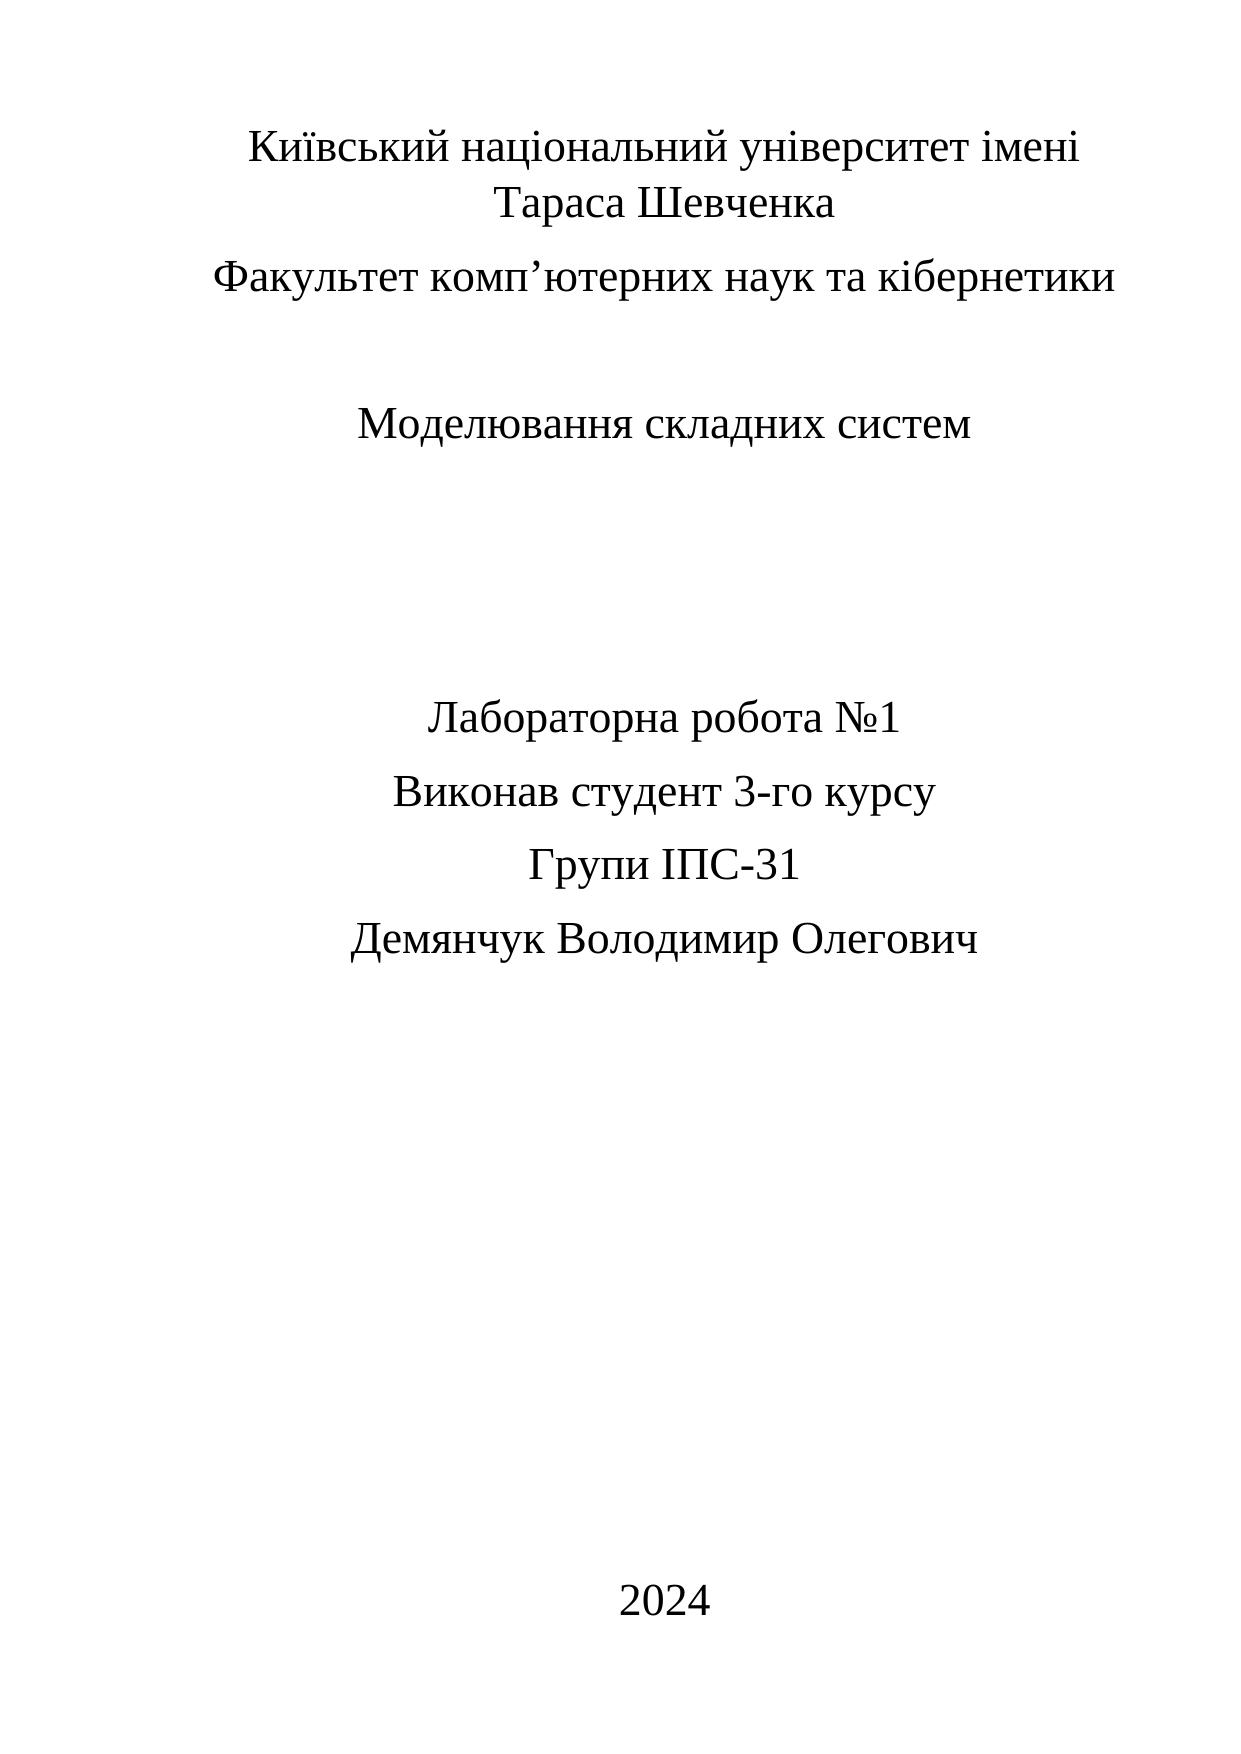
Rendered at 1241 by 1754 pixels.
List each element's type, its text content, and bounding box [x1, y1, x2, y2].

text Київський національний університет імені Тараса Шевченка [177, 118, 1152, 228]
text Лабораторна робота №1 [177, 690, 1152, 742]
text Виконав студент 3-го курсу [177, 763, 1152, 816]
text Моделювання складних систем [177, 396, 1152, 448]
text Демянчук Володимир Олегович [177, 910, 1152, 963]
text Групи ІПС-31 [177, 837, 1152, 889]
text 2024 [177, 1572, 1152, 1625]
text Факультет комп’ютерних наук та кібернетики [177, 248, 1152, 301]
